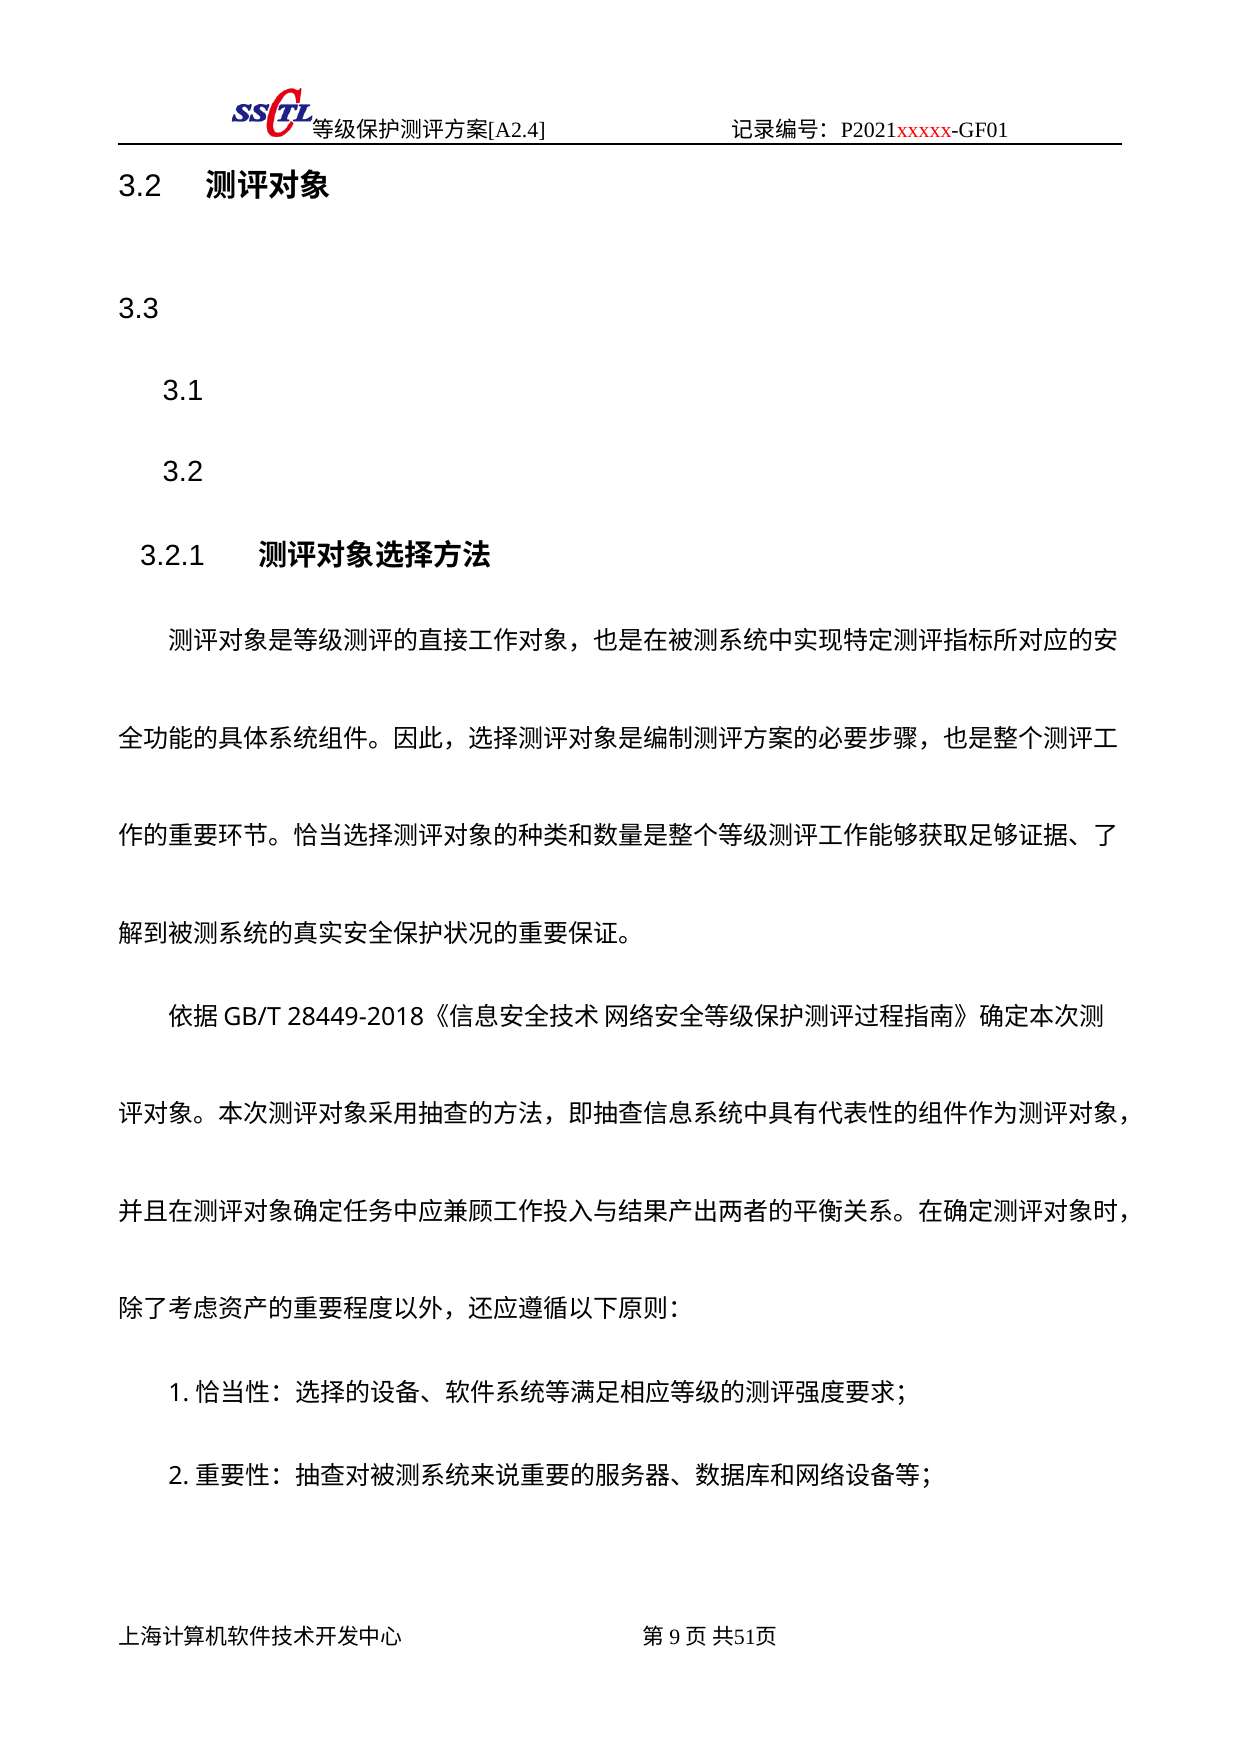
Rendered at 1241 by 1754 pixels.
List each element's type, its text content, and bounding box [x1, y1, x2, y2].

picture [231, 88, 313, 137]
text 依据GB/T 28449-2018《信息安全技术 网络安全等级保护测评过程指南》确定本次测评对象。本次测评对象采用抽查的方法，即抽查信息系统中具有代表性的组件作为测评对象，并且在测评对象确定任务中应兼顾工作投入与结果产出两者的平衡关系。在确定测评对象时，除了考虑资产的重要程度以外，还应遵循以下原则： [118, 982, 1122, 1339]
subtitle 测评对象选择方法 [140, 520, 1100, 585]
subtitle 测评对象 [118, 150, 1122, 215]
text 2. 重要性：抽查对被测系统来说重要的服务器、数据库和网络设备等； [118, 1441, 1122, 1506]
text 测评对象是等级测评的直接工作对象，也是在被测系统中实现特定测评指标所对应的安全功能的具体系统组件。因此，选择测评对象是编制测评方案的必要步骤，也是整个测评工作的重要环节。恰当选择测评对象的种类和数量是整个等级测评工作能够获取足够证据、了解到被测系统的真实安全保护状况的重要保证。 [118, 606, 1122, 964]
text 1. 恰当性：选择的设备、软件系统等满足相应等级的测评强度要求； [118, 1358, 1122, 1423]
